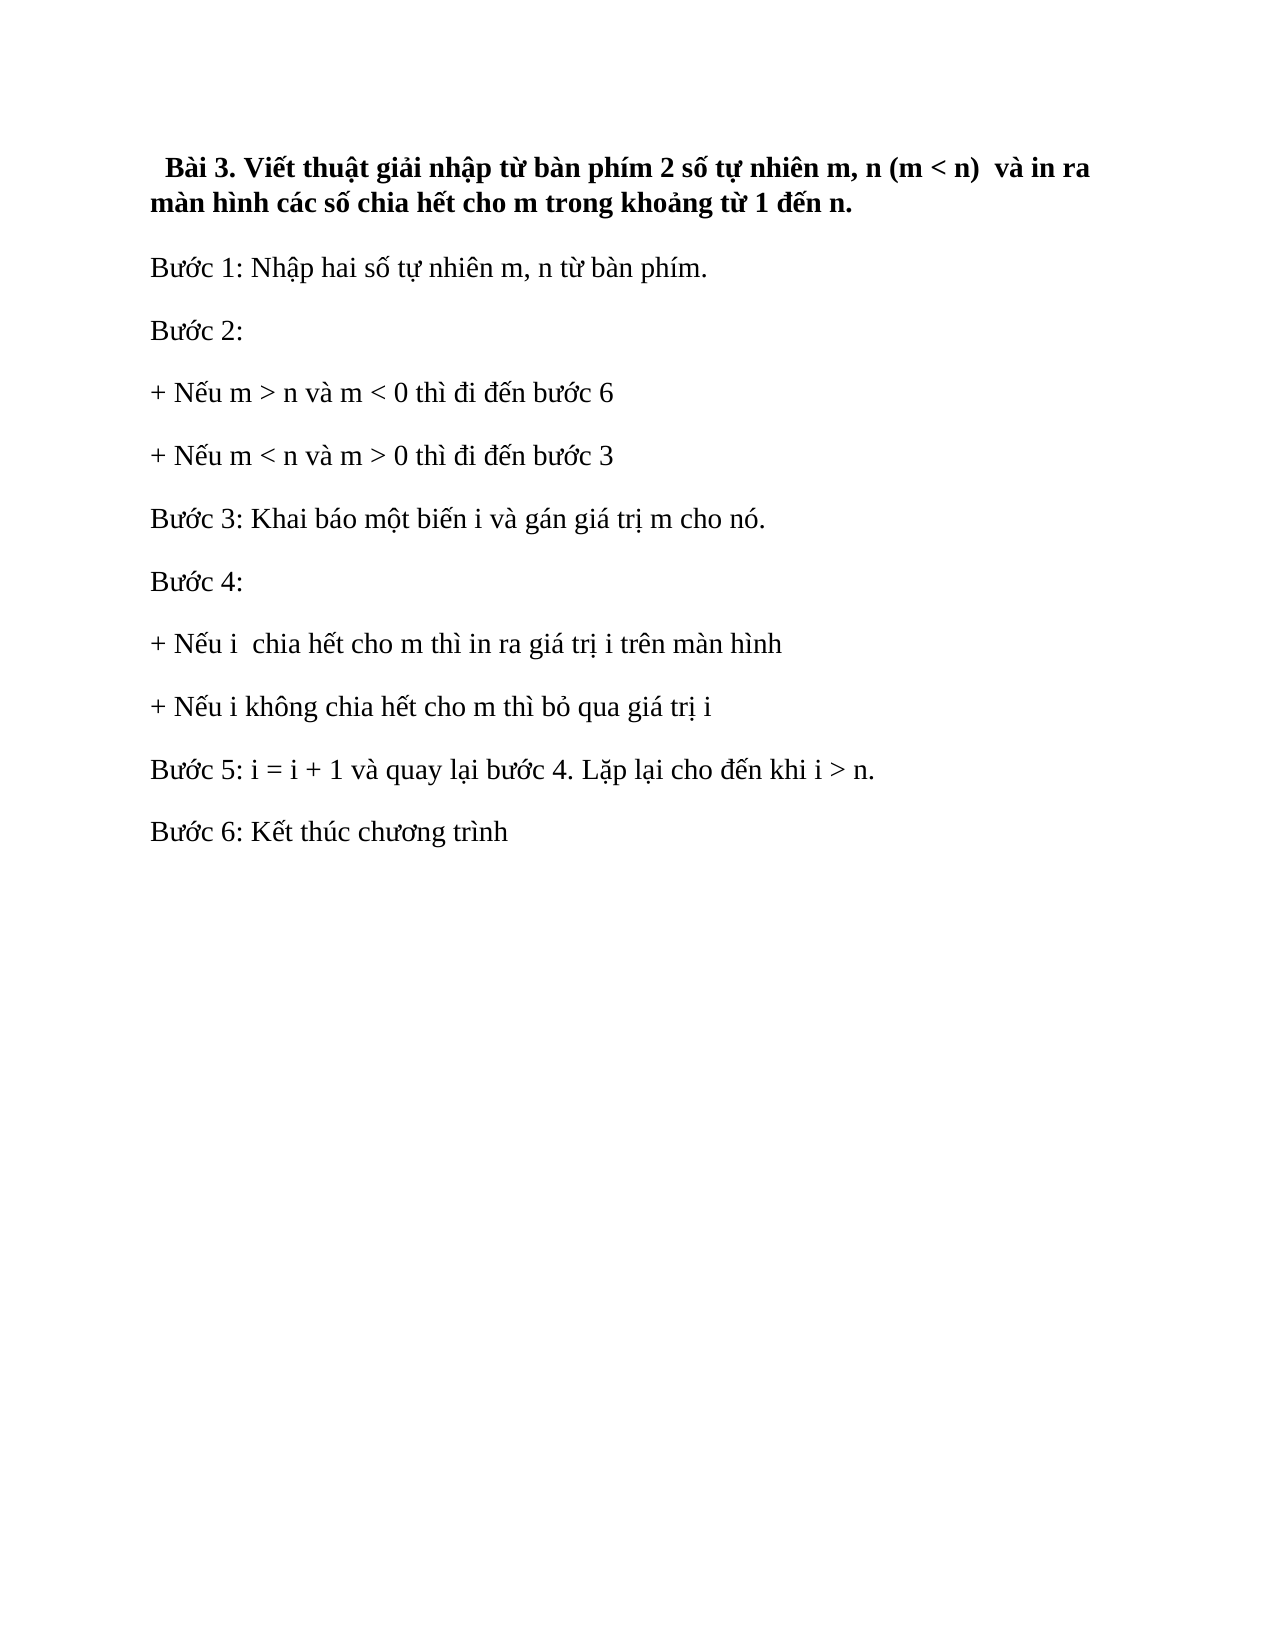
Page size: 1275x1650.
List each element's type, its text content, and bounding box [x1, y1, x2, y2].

text Bước 4: [150, 564, 1125, 597]
text Bước 5: i = i + 1 và quay lại bước 4. Lặp lại cho đến khi i > n. [150, 752, 1125, 785]
text Bước 1: Nhập hai số tự nhiên m, n từ bàn phím. [150, 250, 1125, 284]
text + Nếu m > n và m < 0 thì đi đến bước 6 [150, 376, 1125, 409]
text Bài 3. Viết thuật giải nhập từ bàn phím 2 số tự nhiên m, n (m < n) và in ra màn hình các số chia hết cho m trong khoảng từ 1 đến n. [150, 150, 1125, 219]
text Bước 3: Khai báo một biến i và gán giá trị m cho nó. [150, 501, 1125, 534]
text + Nếu m < n và m > 0 thì đi đến bước 3 [150, 438, 1125, 472]
text Bước 6: Kết thúc chương trình [150, 814, 1125, 848]
text + Nếu i chia hết cho m thì in ra giá trị i trên màn hình [150, 626, 1125, 660]
text + Nếu i không chia hết cho m thì bỏ qua giá trị i [150, 689, 1125, 723]
text Bước 2: [150, 313, 1125, 346]
